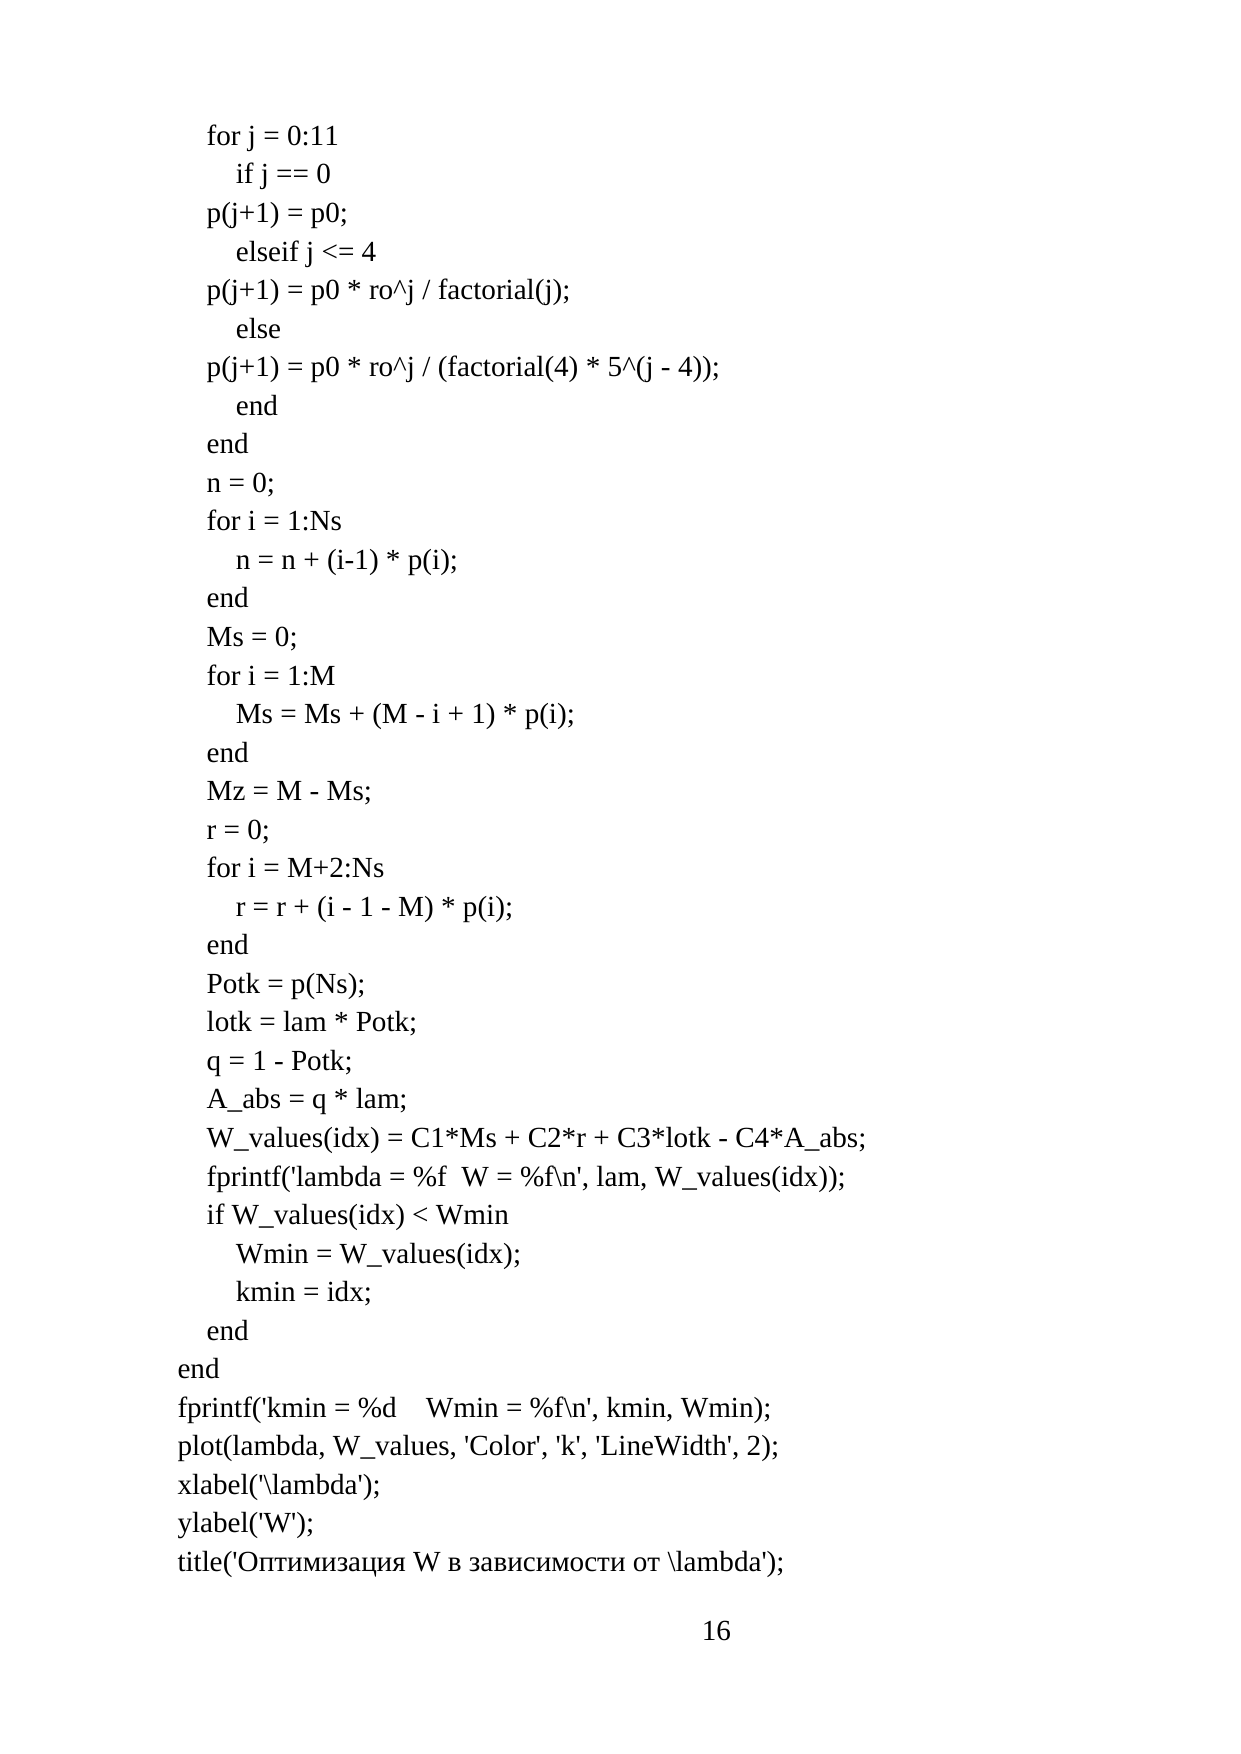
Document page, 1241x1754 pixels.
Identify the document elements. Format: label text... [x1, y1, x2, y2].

text plot(lambda, W_values, 'Color', 'k', 'LineWidth', 2); [177, 1428, 1181, 1462]
text kmin = idx; [177, 1274, 1181, 1308]
text end [177, 927, 1181, 961]
text end [177, 388, 1181, 421]
text xlabel('\lambda'); [177, 1467, 1181, 1501]
text p(j+1) = p0 * ro^j / factorial(j); [177, 272, 1181, 306]
text Wmin = W_values(idx); [177, 1236, 1181, 1269]
text lotk = lam * Potk; [177, 1004, 1181, 1038]
text Ms = Ms + (M - i + 1) * p(i); [177, 696, 1181, 730]
text if W_values(idx) < Wmin [177, 1197, 1181, 1231]
text title('Оптимизация W в зависимости от \lambda'); [177, 1544, 1181, 1578]
text q = 1 - Potk; [177, 1043, 1181, 1077]
text for i = M+2:Ns [177, 850, 1181, 884]
text for i = 1:Ns [177, 503, 1181, 537]
text p(j+1) = p0; [177, 195, 1181, 229]
text for j = 0:11 [177, 118, 1181, 152]
text end [177, 735, 1181, 768]
text fprintf('kmin = %d Wmin = %f\n', kmin, Wmin); [177, 1390, 1181, 1423]
text ylabel('W'); [177, 1506, 1181, 1539]
text A_abs = q * lam; [177, 1082, 1181, 1115]
text elseif j <= 4 [177, 234, 1181, 267]
text end [177, 1313, 1181, 1346]
text end [177, 426, 1181, 460]
text n = n + (i-1) * p(i); [177, 542, 1181, 576]
text n = 0; [177, 465, 1181, 498]
text end [177, 1351, 1181, 1385]
text end [177, 581, 1181, 614]
text Ms = 0; [177, 619, 1181, 653]
text W_values(idx) = C1*Ms + C2*r + C3*lotk - C4*A_abs; [177, 1120, 1181, 1154]
text else [177, 311, 1181, 344]
text p(j+1) = p0 * ro^j / (factorial(4) * 5^(j - 4)); [177, 349, 1181, 383]
text Potk = p(Ns); [177, 966, 1181, 999]
text r = r + (i - 1 - M) * p(i); [177, 889, 1181, 922]
text for i = 1:M [177, 658, 1181, 691]
text Mz = M - Ms; [177, 773, 1181, 807]
text if j == 0 [177, 157, 1181, 190]
text r = 0; [177, 812, 1181, 845]
text fprintf('lambda = %f W = %f\n', lam, W_values(idx)); [177, 1159, 1181, 1192]
